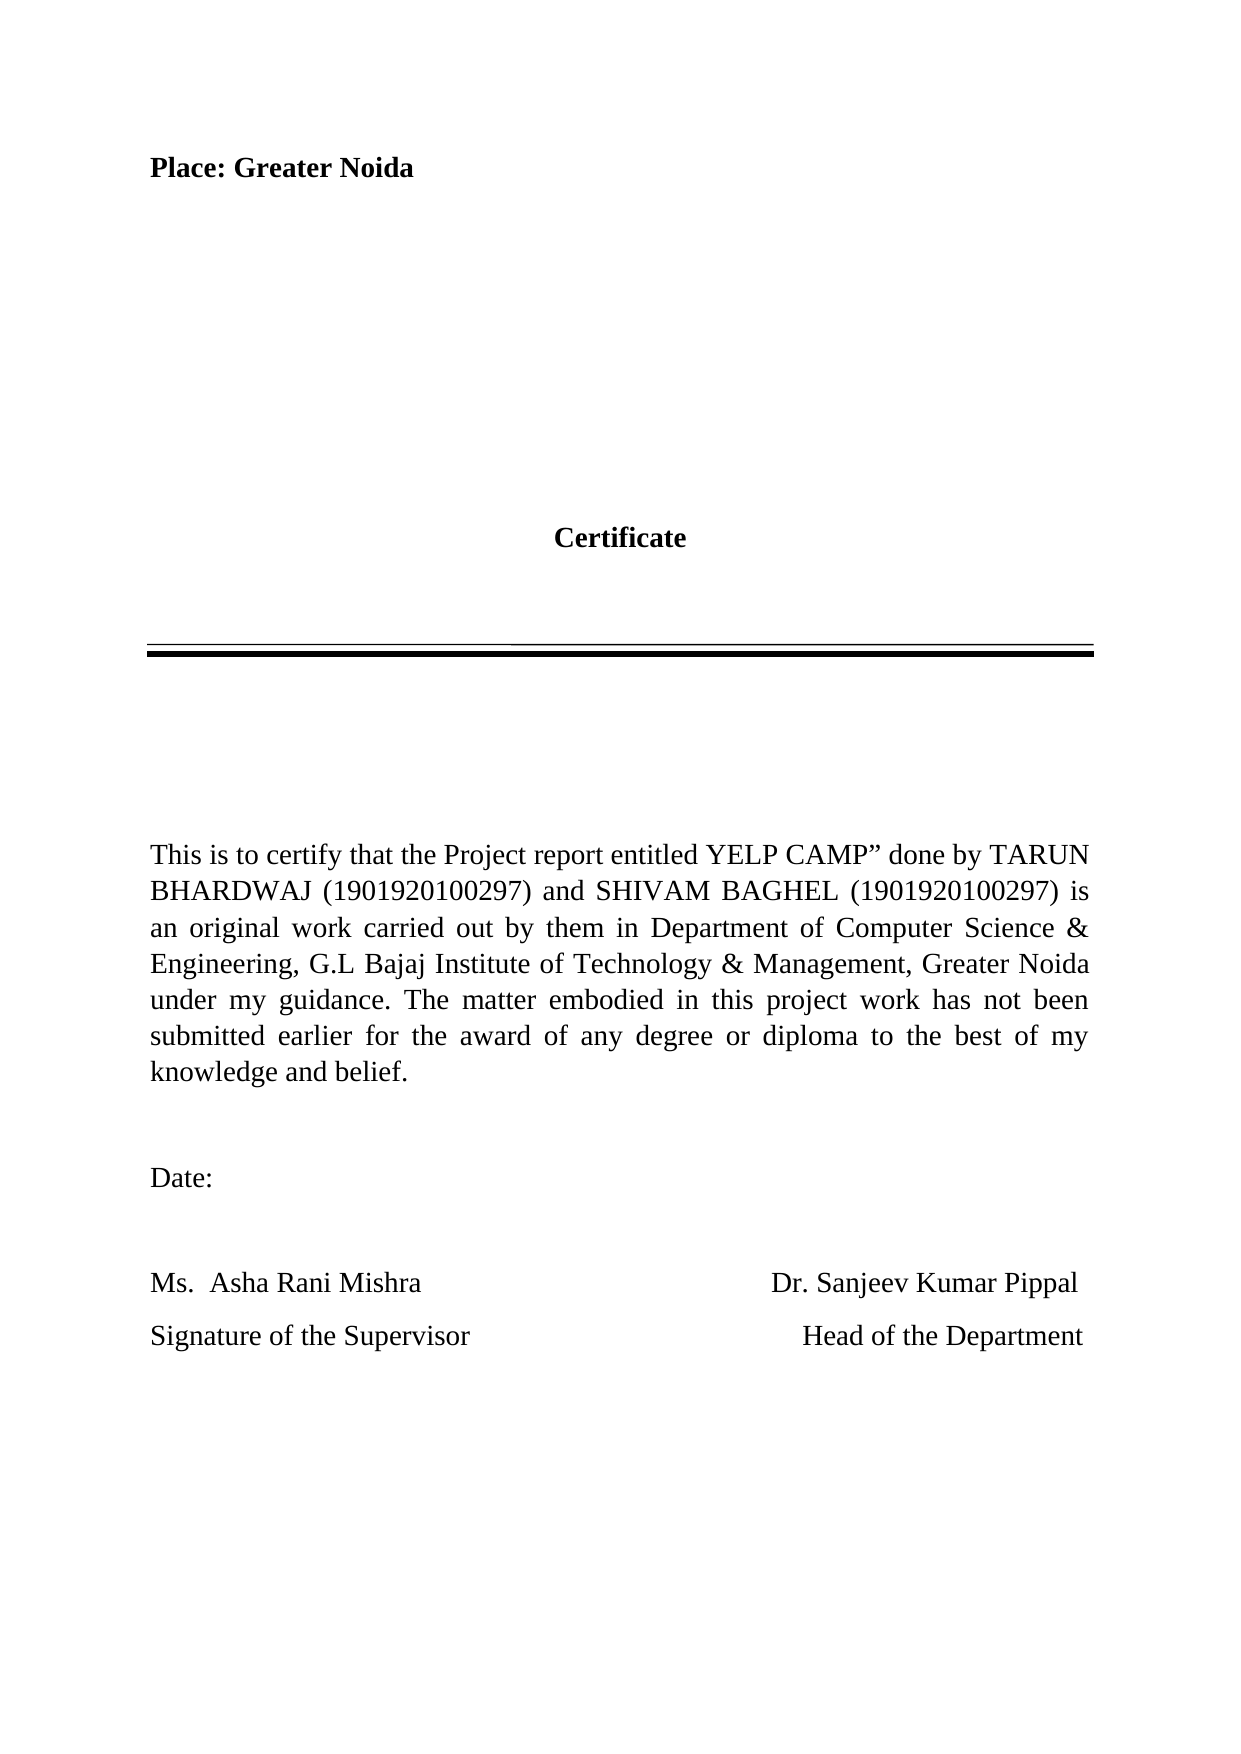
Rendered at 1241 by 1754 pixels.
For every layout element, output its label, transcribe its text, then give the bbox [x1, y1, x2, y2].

text Date: [150, 1160, 1090, 1193]
text Place: Greater Noida [150, 150, 1090, 183]
text Certificate [150, 520, 1090, 553]
text Signature of the Supervisor Head of the Department [150, 1318, 1090, 1352]
text This is to certify that the Project report entitled YELP CAMP” done by TARUN BHARDWAJ (1901920100297) and SHIVAM BAGHEL (1901920100297) is an original work carried out by them in Department of Computer Science & Engineering, G.L Bajaj Institute of Technology & Management, Greater Noida under my guidance. The matter embodied in this project work has not been submitted earlier for the award of any degree or diploma to the best of my knowledge and belief. [150, 837, 1090, 1088]
text Ms. Asha Rani Mishra Dr. Sanjeev Kumar Pippal [150, 1266, 1090, 1299]
